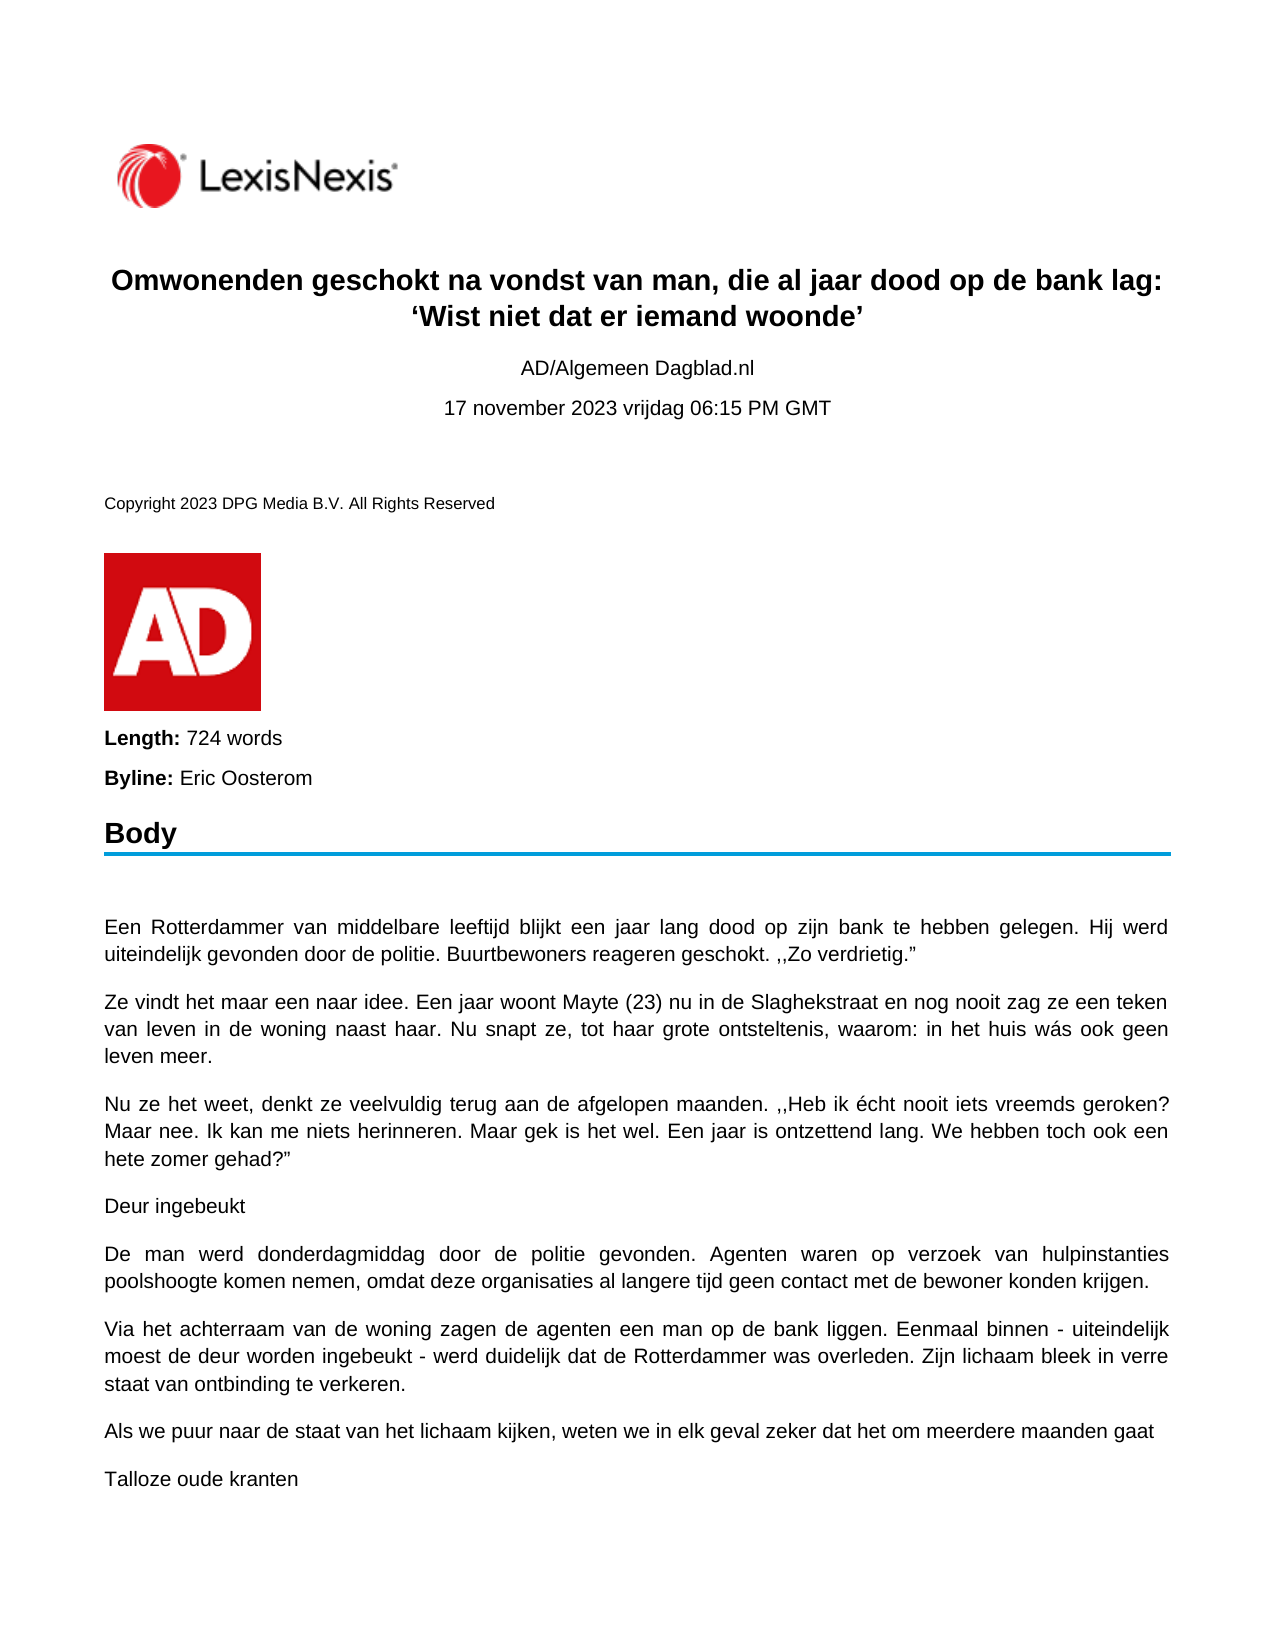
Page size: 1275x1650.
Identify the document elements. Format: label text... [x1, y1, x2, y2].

text Als we puur naar de staat van het lichaam kijken, weten we in elk geval zeker dat het om meerdere maanden gaat [104, 1416, 1171, 1443]
text De man werd donderdagmiddag door de politie gevonden. Agenten waren op verzoek van hulpinstanties poolshoogte komen nemen, omdat deze organisaties al langere tijd geen contact met de bewoner konden krijgen. [104, 1239, 1171, 1293]
text Length: 724 words [104, 723, 1171, 750]
text Copyright 2023 DPG Media B.V. All Rights Reserved [104, 461, 1171, 513]
text AD/Algemeen Dagblad.nl [104, 353, 1171, 380]
picture [104, 144, 412, 208]
text 17 november 2023 vrijdag 06:15 PM GMT [104, 393, 1171, 420]
text Via het achterraam van de woning zagen de agenten een man op de bank liggen. Eenmaal binnen - uiteindelijk moest de deur worden ingebeukt - werd duidelijk dat de Rotterdammer was overleden. Zijn lichaam bleek in verre staat van ontbinding te verkeren. [104, 1314, 1171, 1395]
text Een Rotterdammer van middelbare leeftijd blijkt een jaar lang dood op zijn bank te hebben gelegen. Hij werd uiteindelijk gevonden door de politie. Buurtbewoners reageren geschokt. ,,Zo verdrietig.” [104, 912, 1171, 966]
text Talloze oude kranten [104, 1464, 1171, 1491]
text Body [104, 814, 1171, 850]
text Deur ingebeukt [104, 1191, 1171, 1218]
text Nu ze het weet, denkt ze veelvuldig terug aan de afgelopen maanden. ,,Heb ik écht nooit iets vreemds geroken? Maar nee. Ik kan me niets herinneren. Maar gek is het wel. Een jaar is ontzettend lang. We hebben toch ook een hete zomer gehad?” [104, 1089, 1171, 1170]
text Byline: Eric Oosterom [104, 762, 1171, 789]
text Ze vindt het maar een naar idee. Een jaar woont Mayte (23) nu in de Slaghekstraat en nog nooit zag ze een teken van leven in de woning naast haar. Nu snapt ze, tot haar grote ontsteltenis, waarom: in het huis wás ook geen leven meer. [104, 987, 1171, 1068]
picture [104, 553, 261, 711]
subtitle Omwonenden geschokt na vondst van man, die al jaar dood op de bank lag: ‘Wist niet dat er iemand woonde’ [104, 261, 1171, 332]
